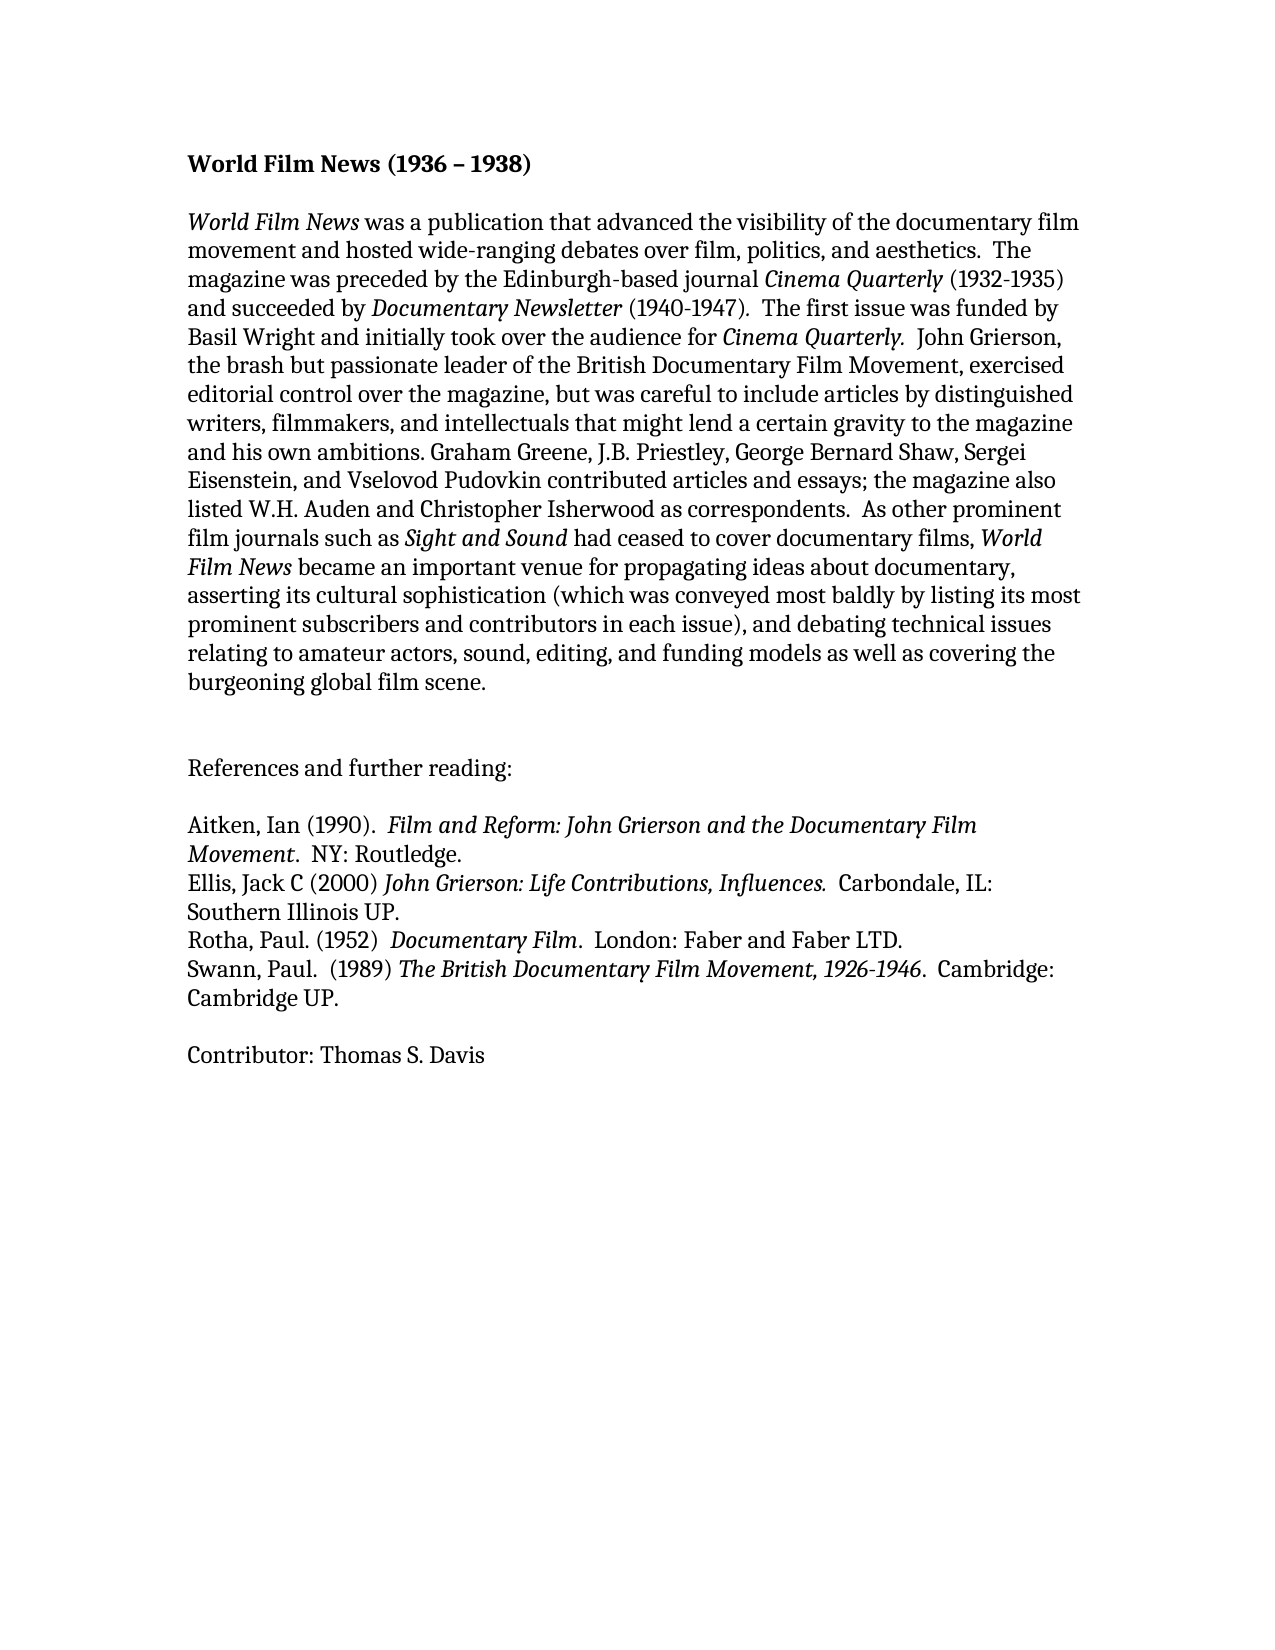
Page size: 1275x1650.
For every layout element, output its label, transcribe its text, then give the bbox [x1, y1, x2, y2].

text Aitken, Ian (1990). Film and Reform: John Grierson and the Documentary Film Movement. NY: Routledge. [187, 811, 1087, 869]
text Rotha, Paul. (1952) Documentary Film. London: Faber and Faber LTD. [187, 926, 1087, 955]
text References and further reading: [187, 754, 1087, 782]
text Swann, Paul. (1989) The British Documentary Film Movement, 1926-1946. Cambridge: Cambridge UP. [187, 955, 1087, 1012]
text Ellis, Jack C (2000) John Grierson: Life Contributions, Influences. Carbondale, IL: Southern Illinois UP. [187, 869, 1087, 926]
text World Film News (1936 – 1938) [187, 150, 1087, 179]
text Contributor: Thomas S. Davis [187, 1041, 1087, 1070]
text World Film News was a publication that advanced the visibility of the documentary film movement and hosted wide-ranging debates over film, politics, and aesthetics. The magazine was preceded by the Edinburgh-based journal Cinema Quarterly (1932-1935) and succeeded by Documentary Newsletter (1940-1947). The first issue was funded by Basil Wright and initially took over the audience for Cinema Quarterly. John Grierson, the brash but passionate leader of the British Documentary Film Movement, exercised editorial control over the magazine, but was careful to include articles by distinguished writers, filmmakers, and intellectuals that might lend a certain gravity to the magazine and his own ambitions. Graham Greene, J.B. Priestley, George Bernard Shaw, Sergei Eisenstein, and Vselovod Pudovkin contributed articles and essays; the magazine also listed W.H. Auden and Christopher Isherwood as correspondents. As other prominent film journals such as Sight and Sound had ceased to cover documentary films, World Film News became an important venue for propagating ideas about documentary, asserting its cultural sophistication (which was conveyed most baldly by listing its most prominent subscribers and contributors in each issue), and debating technical issues relating to amateur actors, sound, editing, and funding models as well as covering the burgeoning global film scene. [187, 207, 1087, 696]
